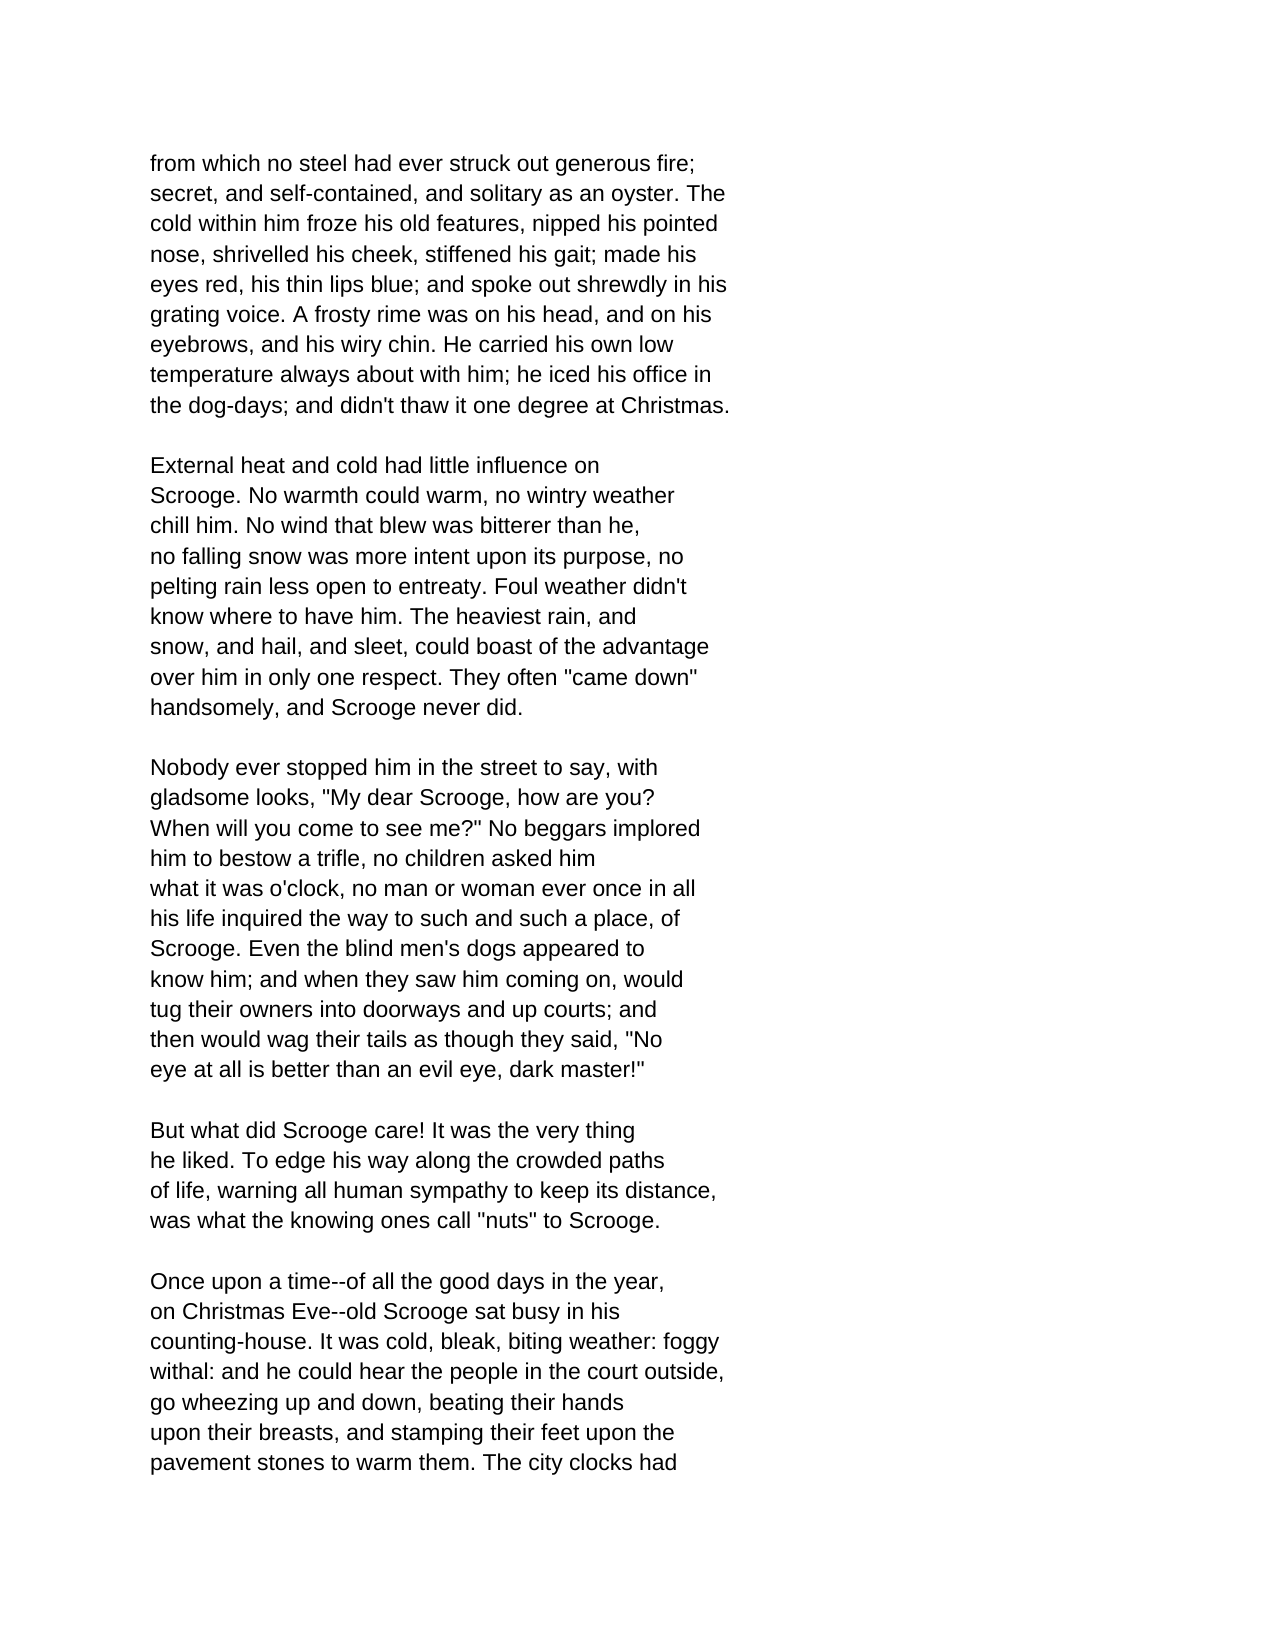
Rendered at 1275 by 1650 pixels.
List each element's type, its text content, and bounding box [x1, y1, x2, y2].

text eyes red, his thin lips blue; and spoke out shrewdly in his [150, 271, 1125, 297]
text gladsome looks, "My dear Scrooge, how are you? [150, 784, 1125, 811]
text Once upon a time--of all the good days in the year, [150, 1268, 1125, 1294]
text upon their breasts, and stamping their feet upon the [150, 1419, 1125, 1445]
text But what did Scrooge care! It was the very thing [150, 1117, 1125, 1143]
text then would wag their tails as though they said, "No [150, 1026, 1125, 1052]
text chill him. No wind that blew was bitterer than he, [150, 512, 1125, 539]
text know where to have him. The heaviest rain, and [150, 603, 1125, 629]
text eyebrows, and his wiry chin. He carried his own low [150, 331, 1125, 358]
text withal: and he could hear the people in the court outside, [150, 1358, 1125, 1385]
text snow, and hail, and sleet, could boast of the advantage [150, 633, 1125, 660]
text grating voice. A frosty rime was on his head, and on his [150, 301, 1125, 327]
text of life, warning all human sympathy to keep its distance, [150, 1177, 1125, 1203]
text pavement stones to warm them. The city clocks had [150, 1449, 1125, 1475]
text on Christmas Eve--old Scrooge sat busy in his [150, 1298, 1125, 1324]
text the dog-days; and didn't thaw it one degree at Christmas. [150, 392, 1125, 418]
text When will you come to see me?" No beggars implored [150, 814, 1125, 841]
text go wheezing up and down, beating their hands [150, 1388, 1125, 1415]
text Nobody ever stopped him in the street to say, with [150, 754, 1125, 781]
text over him in only one respect. They often "came down" [150, 663, 1125, 690]
text temperature always about with him; he iced his office in [150, 361, 1125, 388]
text what it was o'clock, no man or woman ever once in all [150, 875, 1125, 901]
text handsomely, and Scrooge never did. [150, 694, 1125, 720]
text from which no steel had ever struck out generous fire; [150, 150, 1125, 176]
text Scrooge. No warmth could warm, no wintry weather [150, 482, 1125, 509]
text secret, and self-contained, and solitary as an oyster. The [150, 180, 1125, 207]
text was what the knowing ones call "nuts" to Scrooge. [150, 1207, 1125, 1234]
text nose, shrivelled his cheek, stiffened his gait; made his [150, 241, 1125, 267]
text tug their owners into doorways and up courts; and [150, 996, 1125, 1022]
text Scrooge. Even the blind men's dogs appeared to [150, 935, 1125, 962]
text his life inquired the way to such and such a place, of [150, 905, 1125, 932]
text pelting rain less open to entreaty. Foul weather didn't [150, 573, 1125, 599]
text counting-house. It was cold, bleak, biting weather: foggy [150, 1328, 1125, 1354]
text cold within him froze his old features, nipped his pointed [150, 210, 1125, 237]
text he liked. To edge his way along the crowded paths [150, 1147, 1125, 1173]
text eye at all is better than an evil eye, dark master!" [150, 1056, 1125, 1083]
text him to bestow a trifle, no children asked him [150, 845, 1125, 871]
text External heat and cold had little influence on [150, 452, 1125, 478]
text no falling snow was more intent upon its purpose, no [150, 543, 1125, 569]
text know him; and when they saw him coming on, would [150, 966, 1125, 992]
